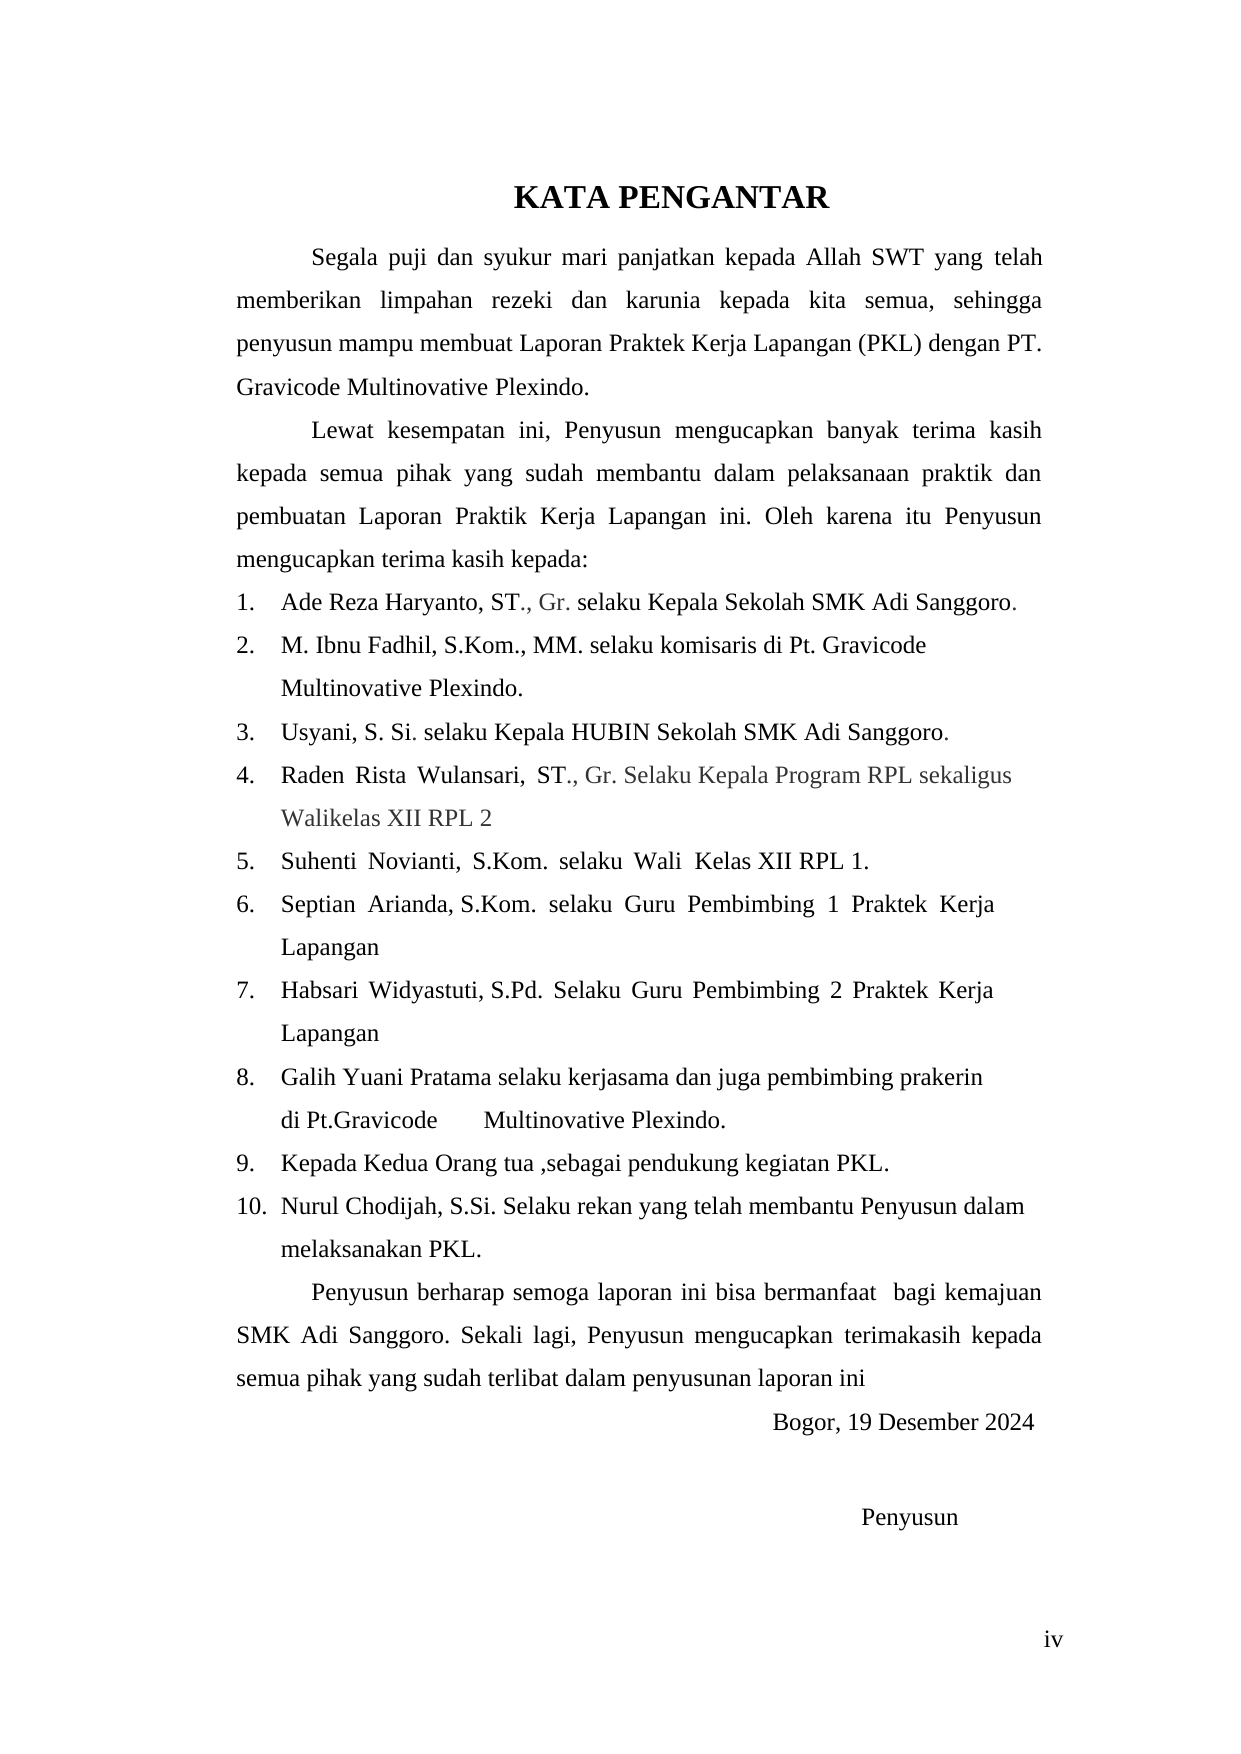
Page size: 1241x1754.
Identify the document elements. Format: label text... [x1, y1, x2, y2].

list Usyani, S. Si. selaku Kepala HUBIN Sekolah SMK Adi Sanggoro. [236, 717, 1063, 745]
list Kepada Kedua Orang tua ,sebagai pendukung kegiatan PKL. [236, 1148, 1063, 1177]
list Galih Yuani Pratama selaku kerjasama dan juga pembimbing prakerin di Pt.Gravicode Multinovative Plexindo. [236, 1062, 1001, 1133]
subtitle KATA PENGANTAR [339, 178, 1004, 216]
list Suhenti Novianti, S.Kom. selaku Wali Kelas XII RPL 1. [236, 846, 1042, 875]
list Raden Rista Wulansari, ST., Gr. Selaku Kepala Program RPL sekaligus Walikelas XII RPL 2 [236, 760, 1063, 832]
text Penyusun [836, 1502, 1034, 1531]
text Lewat kesempatan ini, Penyusun mengucapkan banyak terima kasih kepada semua pihak yang sudah membantu dalam pelaksanaan praktik dan pembuatan Laporan Praktik Kerja Lapangan ini. Oleh karena itu Penyusun mengucapkan terima kasih kepada: [236, 415, 1042, 573]
text Bogor, 19 Desember 2024 [236, 1407, 1034, 1435]
list Ade Reza Haryanto, ST., Gr. selaku Kepala Sekolah SMK Adi Sanggoro. [236, 587, 1063, 616]
text Penyusun berharap semoga laporan ini bisa bermanfaat bagi kemajuan SMK Adi Sanggoro. Sekali lagi, Penyusun mengucapkan terimakasih kepada semua pihak yang sudah terlibat dalam penyusunan laporan ini [236, 1277, 1042, 1392]
list Habsari Widyastuti, S.Pd. Selaku Guru Pembimbing 2 Praktek Kerja Lapangan [236, 975, 1042, 1047]
list M. Ibnu Fadhil, S.Kom., MM. selaku komisaris di Pt. Gravicode Multinovative Plexindo. [236, 630, 1063, 702]
list Nurul Chodijah, S.Si. Selaku rekan yang telah membantu Penyusun dalam melaksanakan PKL. [236, 1191, 1063, 1263]
text Segala puji dan syukur mari panjatkan kepada Allah SWT yang telah memberikan limpahan rezeki dan karunia kepada kita semua, sehingga penyusun mampu membuat Laporan Praktek Kerja Lapangan (PKL) dengan PT. Gravicode Multinovative Plexindo. [236, 242, 1043, 400]
list Septian Arianda, S.Kom. selaku Guru Pembimbing 1 Praktek Kerja Lapangan [236, 889, 1043, 961]
